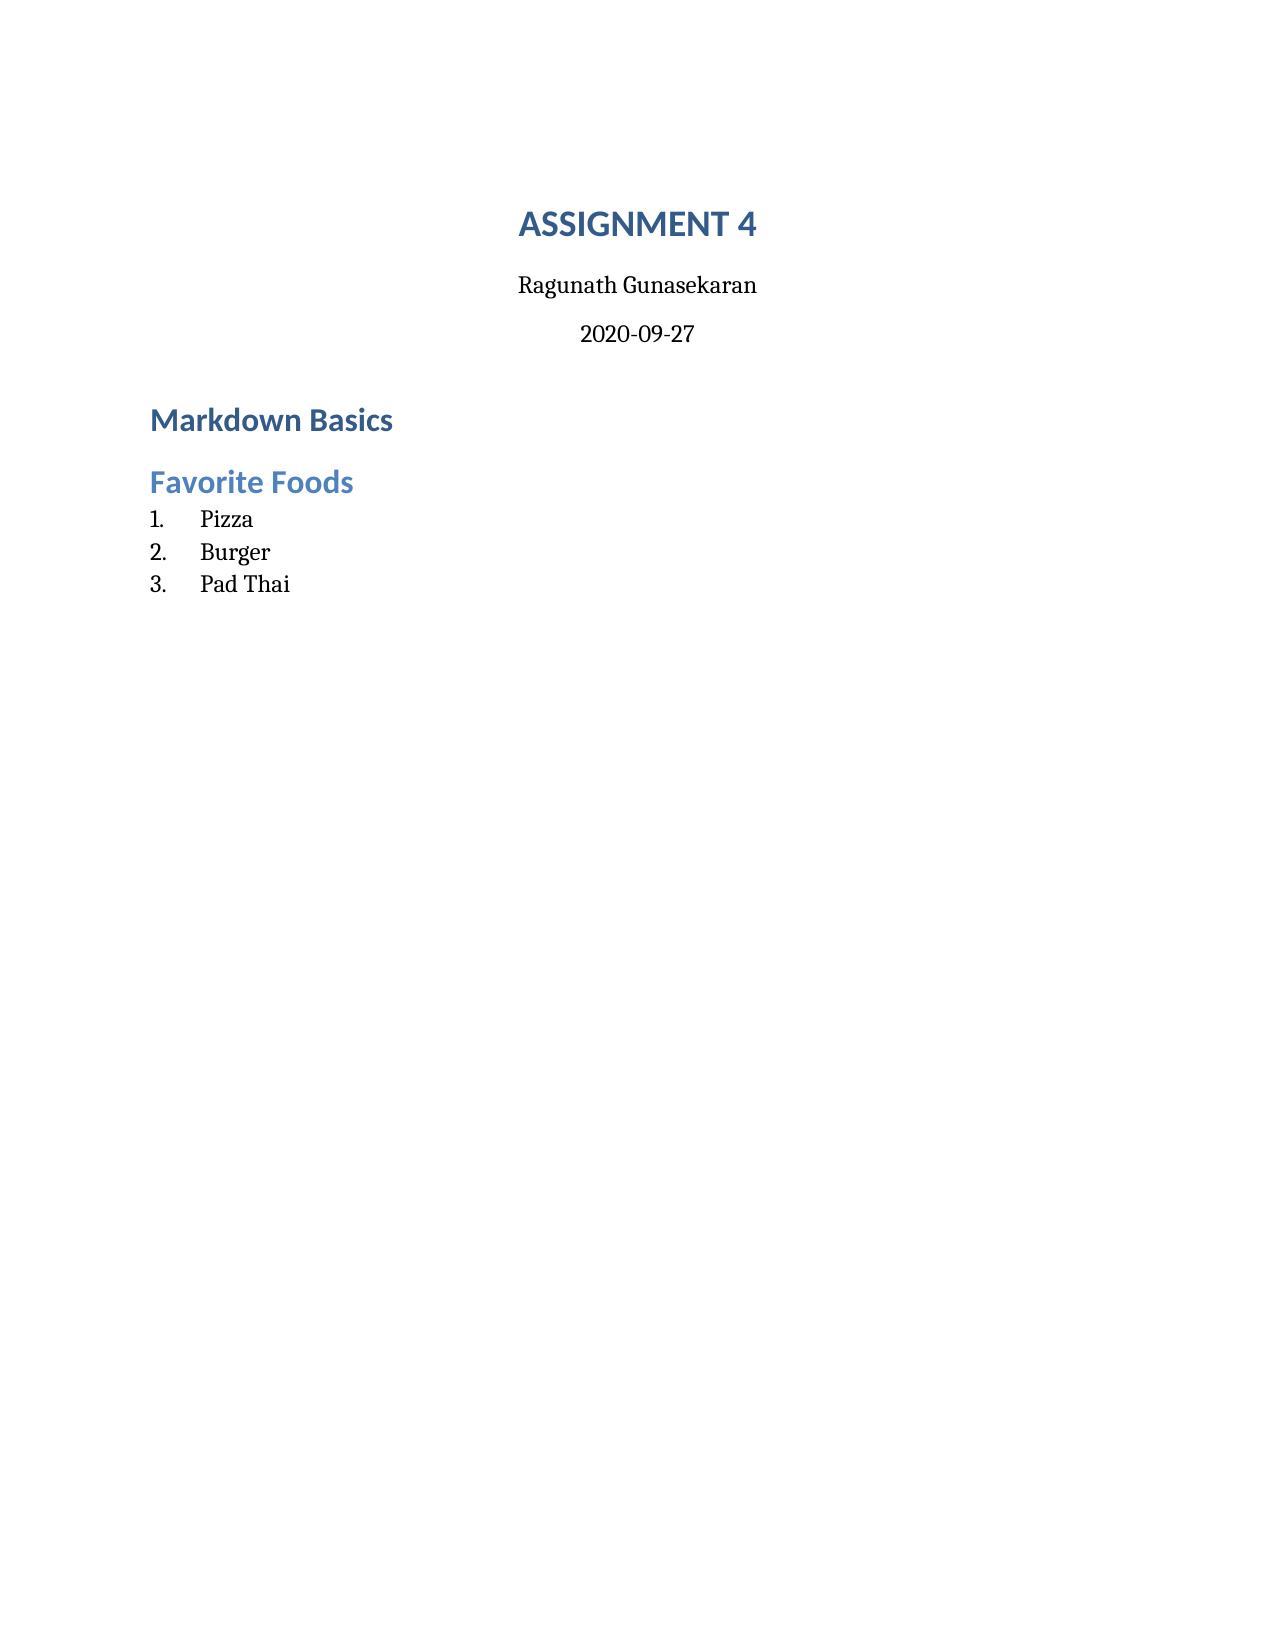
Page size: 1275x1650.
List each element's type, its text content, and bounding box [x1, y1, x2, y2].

subtitle Markdown Basics [150, 399, 1125, 440]
text 2020-09-27 [150, 320, 1125, 349]
list Burger [150, 538, 1125, 566]
list Pizza [150, 505, 1125, 534]
subtitle Favorite Foods [150, 461, 1125, 501]
list Pad Thai [150, 570, 1125, 599]
title ASSIGNMENT 4 [150, 200, 1125, 246]
text Ragunath Gunasekaran [150, 271, 1125, 299]
